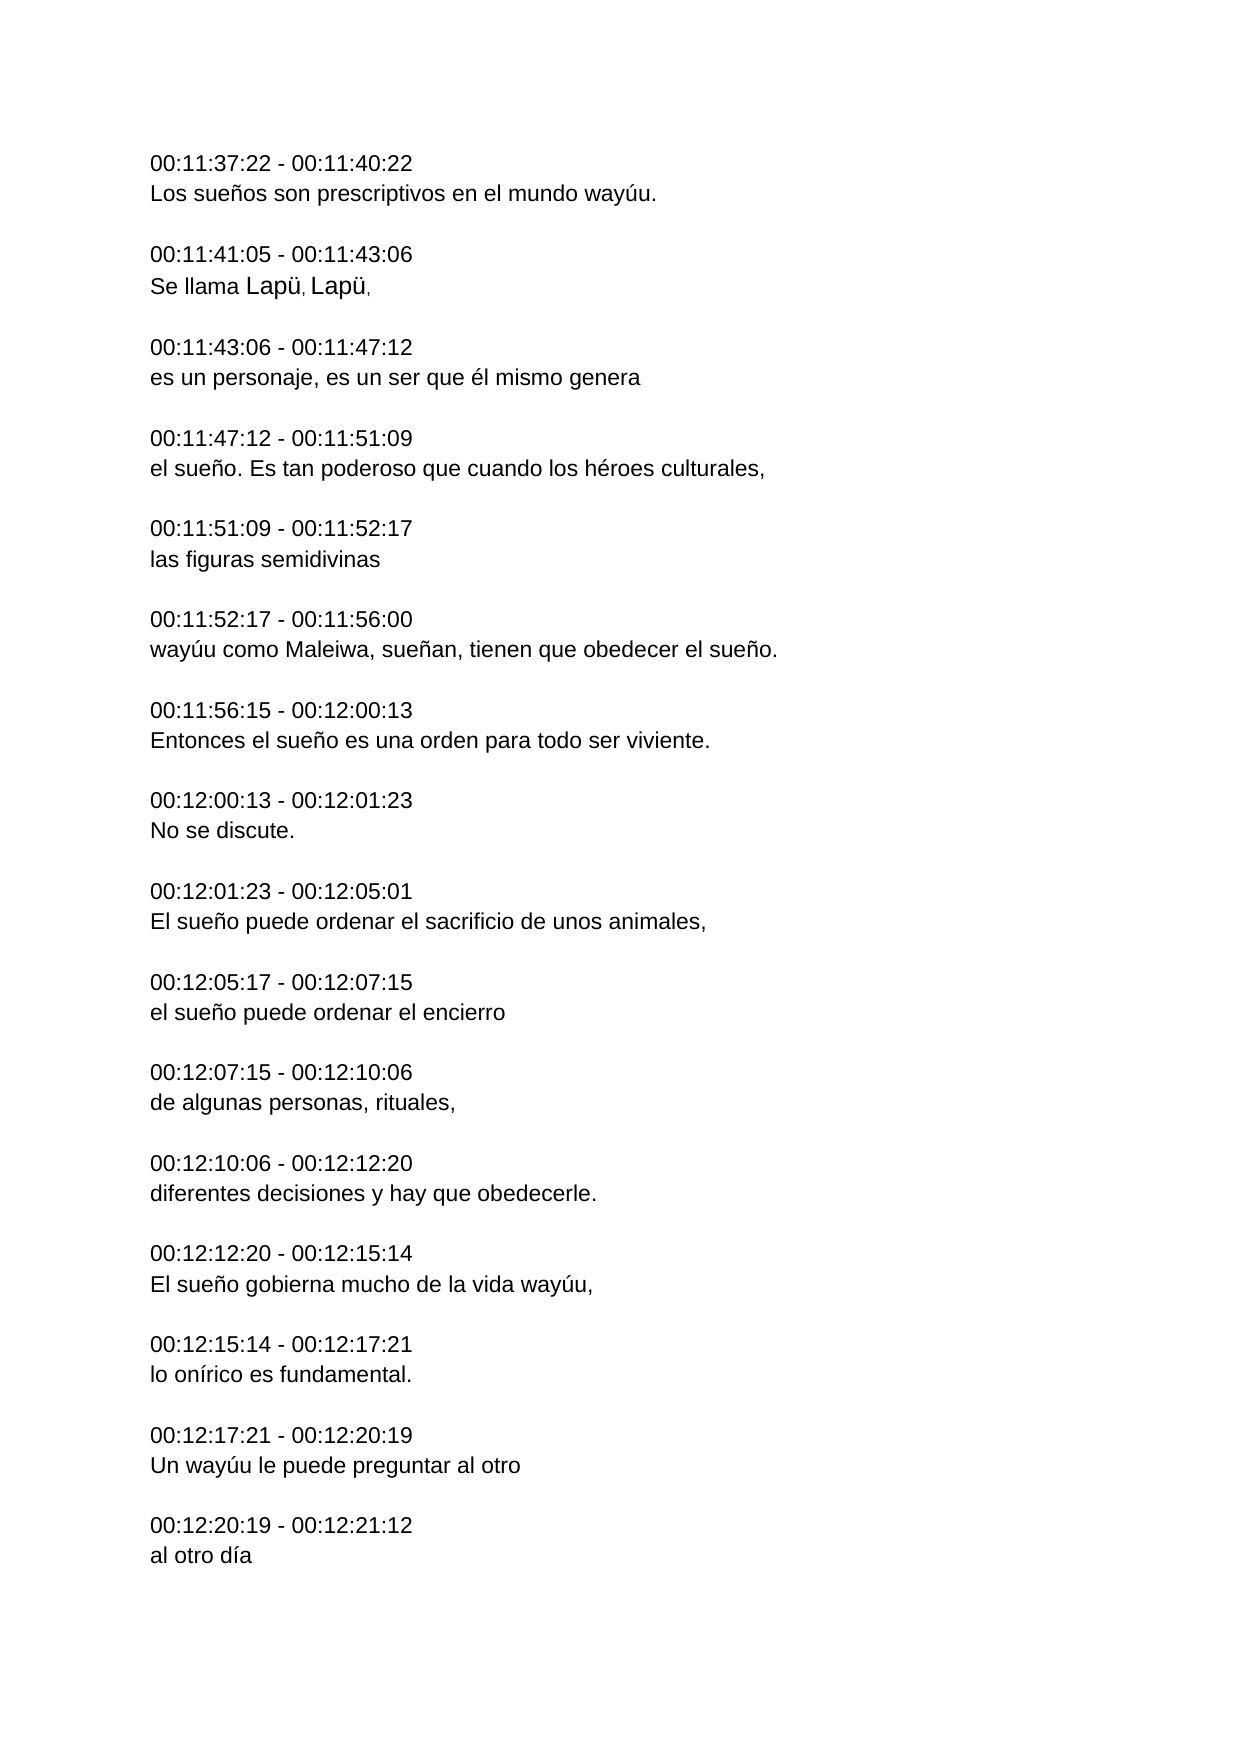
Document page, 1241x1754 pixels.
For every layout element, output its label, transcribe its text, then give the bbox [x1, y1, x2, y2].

text El sueño gobierna mucho de la vida wayúu, [150, 1271, 1090, 1297]
text 00:12:01:23 - 00:12:05:01 [150, 878, 1090, 904]
text 00:12:00:13 - 00:12:01:23 [150, 787, 1090, 813]
text 00:12:15:14 - 00:12:17:21 [150, 1331, 1090, 1357]
text El sueño puede ordenar el sacrificio de unos animales, [150, 908, 1090, 934]
text diferentes decisiones y hay que obedecerle. [150, 1180, 1090, 1206]
text 00:12:07:15 - 00:12:10:06 [150, 1059, 1090, 1085]
text wayúu como Maleiwa, sueñan, tienen que obedecer el sueño. [150, 636, 1090, 662]
text lo onírico es fundamental. [150, 1361, 1090, 1387]
text las figuras semidivinas [150, 546, 1090, 572]
text 00:12:17:21 - 00:12:20:19 [150, 1422, 1090, 1448]
text Entonces el sueño es una orden para todo ser viviente. [150, 727, 1090, 753]
text 00:12:05:17 - 00:12:07:15 [150, 968, 1090, 995]
text 00:12:10:06 - 00:12:12:20 [150, 1150, 1090, 1176]
text al otro día [150, 1542, 1090, 1569]
text es un personaje, es un ser que él mismo genera [150, 364, 1090, 391]
text 00:11:51:09 - 00:11:52:17 [150, 515, 1090, 542]
text de algunas personas, rituales, [150, 1089, 1090, 1116]
text 00:11:43:06 - 00:11:47:12 [150, 334, 1090, 360]
text Los sueños son prescriptivos en el mundo wayúu. [150, 180, 1090, 207]
text Se llama Lapü, Lapü, [150, 271, 1090, 299]
text 00:11:52:17 - 00:11:56:00 [150, 606, 1090, 632]
text Un wayúu le puede preguntar al otro [150, 1452, 1090, 1478]
text 00:11:56:15 - 00:12:00:13 [150, 697, 1090, 723]
text 00:12:12:20 - 00:12:15:14 [150, 1240, 1090, 1267]
text No se discute. [150, 817, 1090, 844]
text el sueño puede ordenar el encierro [150, 999, 1090, 1025]
text 00:11:47:12 - 00:11:51:09 [150, 425, 1090, 451]
text 00:11:37:22 - 00:11:40:22 [150, 150, 1090, 176]
text 00:11:41:05 - 00:11:43:06 [150, 241, 1090, 267]
text 00:12:20:19 - 00:12:21:12 [150, 1512, 1090, 1538]
text el sueño. Es tan poderoso que cuando los héroes culturales, [150, 455, 1090, 481]
